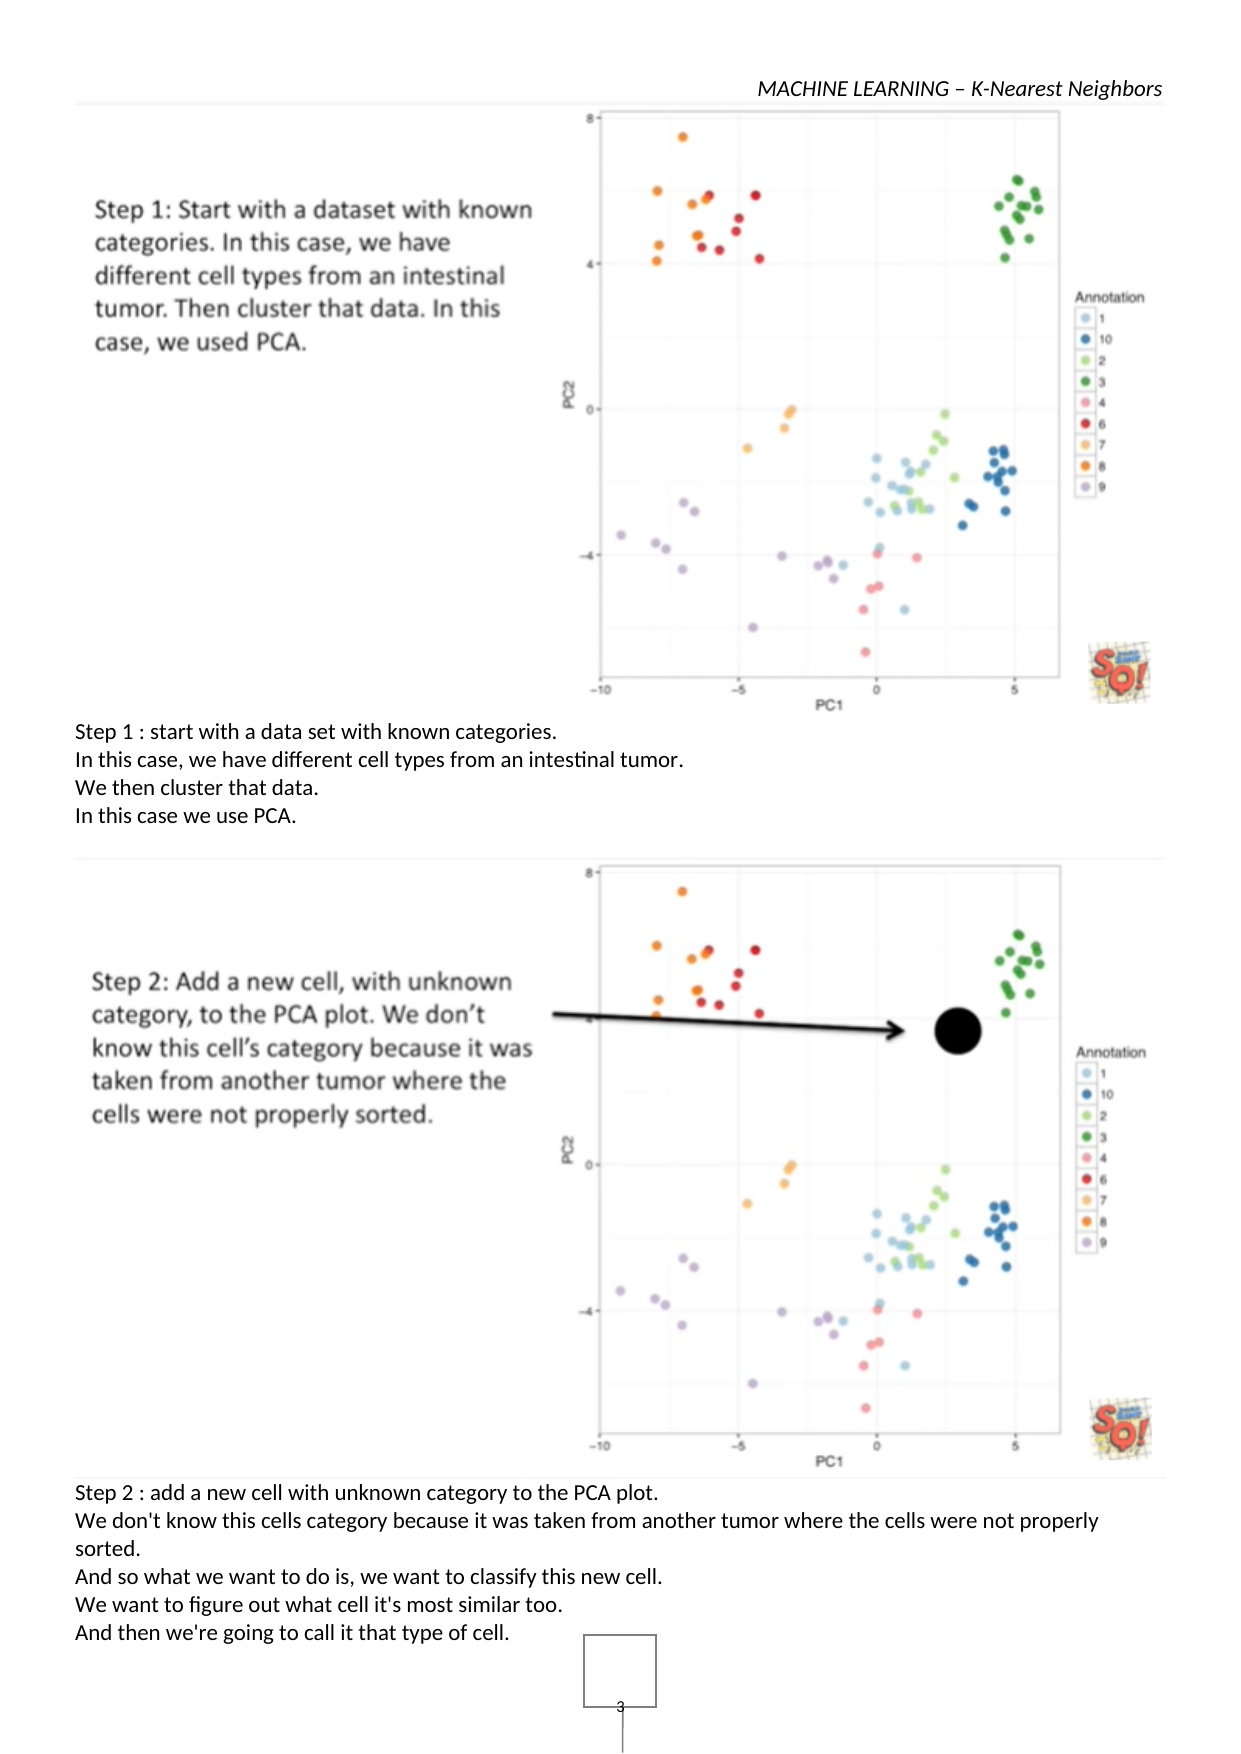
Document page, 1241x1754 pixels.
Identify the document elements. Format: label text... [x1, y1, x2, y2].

text We don't know this cells category because it was taken from another tumor where the cells were not properly sorted. [75, 1506, 1165, 1562]
picture [75, 857, 1166, 1479]
text We then cluster that data. [75, 773, 1165, 801]
text In this case we use PCA. [75, 801, 1165, 829]
picture [75, 101, 1166, 718]
text Step 2 : add a new cell with unknown category to the PCA plot. [75, 1479, 1165, 1506]
text And so what we want to do is, we want to classify this new cell. [75, 1562, 1165, 1591]
text And then we're going to call it that type of cell. [75, 1618, 1165, 1647]
text In this case, we have different cell types from an intestinal tumor. [75, 745, 1165, 773]
text We want to figure out what cell it's most similar too. [75, 1591, 1165, 1618]
text Step 1 : start with a data set with known categories. [75, 718, 1165, 745]
